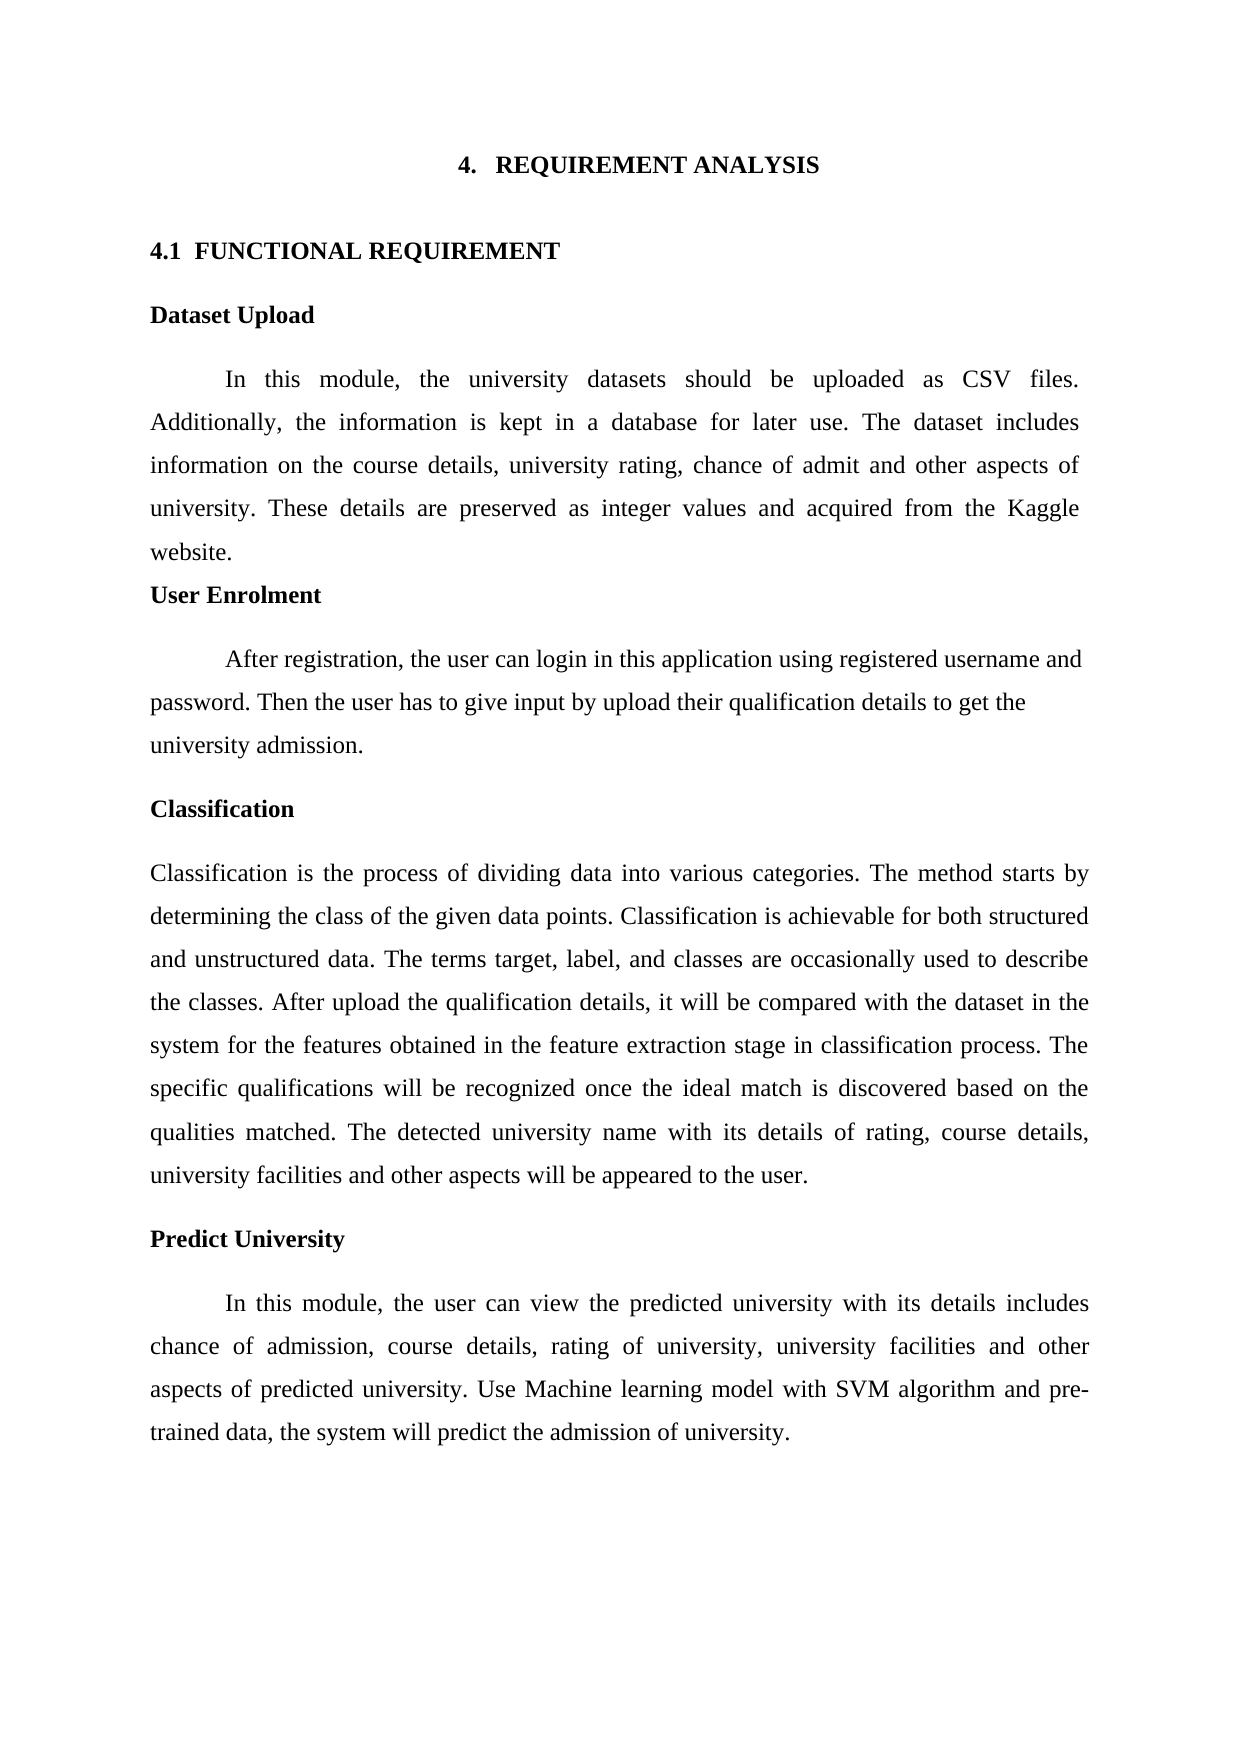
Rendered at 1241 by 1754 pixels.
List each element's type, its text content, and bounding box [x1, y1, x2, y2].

text Predict University [150, 1224, 1090, 1252]
text Dataset Upload [150, 300, 1090, 329]
list FUNCTIONAL REQUIREMENT [150, 236, 1090, 265]
list REQUIREMENT ANALYSIS [187, 150, 1090, 179]
text User Enrolment [150, 580, 1090, 608]
text In this module, the university datasets should be uploaded as CSV files. Additionally, the information is kept in a database for later use. The dataset includes information on the course details, university rating, chance of admit and other aspects of university. These details are preserved as integer values and acquired from the Kaggle website. [150, 364, 1080, 565]
text After registration, the user can login in this application using registered username and password. Then the user has to give input by upload their qualification details to get the university admission. [150, 644, 1090, 759]
text In this module, the user can view the predicted university with its details includes chance of admission, course details, rating of university, university facilities and other aspects of predicted university. Use Machine learning model with SVM algorithm and pre-trained data, the system will predict the admission of university. [150, 1288, 1090, 1446]
text Classification is the process of dividing data into various categories. The method starts by determining the class of the given data points. Classification is achievable for both structured and unstructured data. The terms target, label, and classes are occasionally used to describe the classes. After upload the qualification details, it will be compared with the dataset in the system for the features obtained in the feature extraction stage in classification process. The specific qualifications will be recognized once the ideal match is discovered based on the qualities matched. The detected university name with its details of rating, course details, university facilities and other aspects will be appeared to the user. [150, 858, 1090, 1188]
text Classification [150, 794, 1090, 823]
